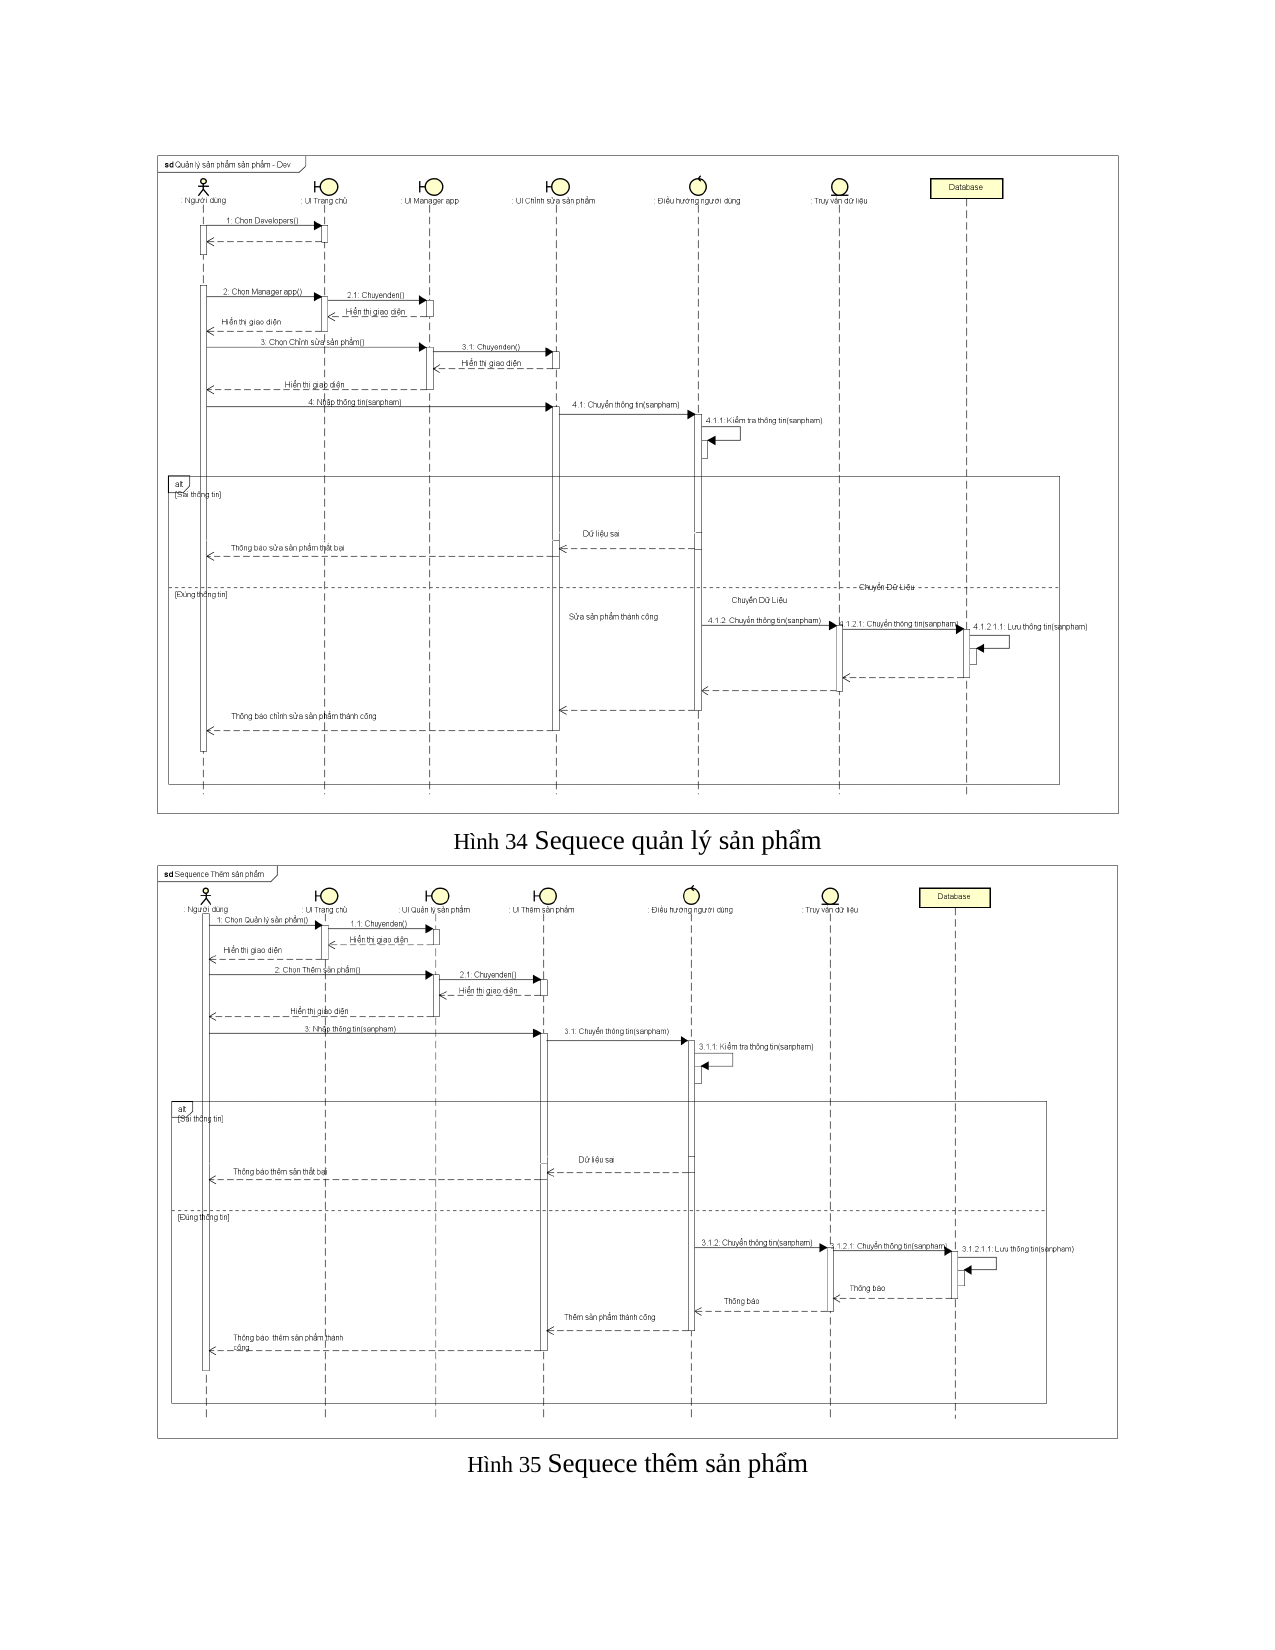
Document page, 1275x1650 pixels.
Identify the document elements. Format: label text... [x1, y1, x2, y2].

text Hình 34 Sequece quản lý sản phẩm [150, 824, 1125, 855]
text Hình 35 Sequece thêm sản phẩm [150, 1447, 1125, 1478]
picture [151, 859, 1124, 1444]
picture [151, 150, 1124, 820]
